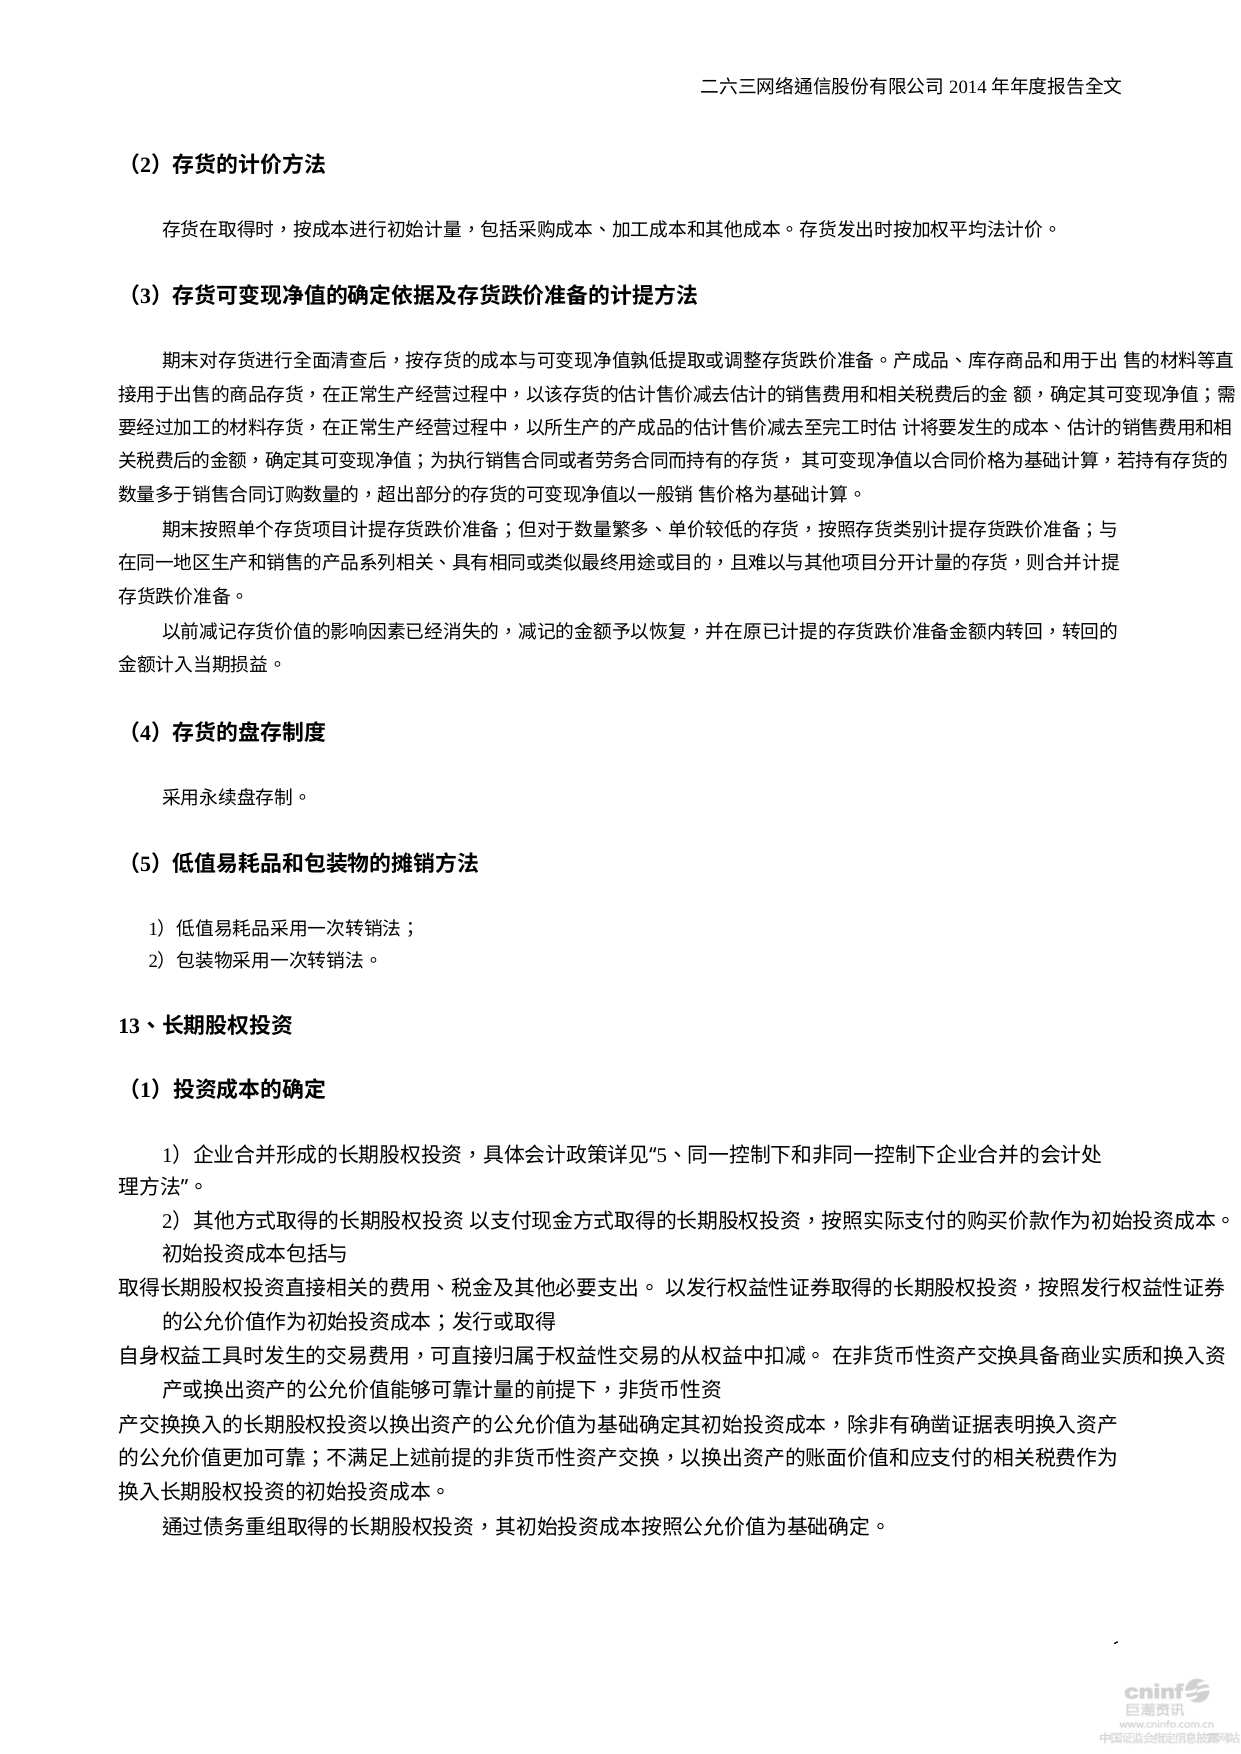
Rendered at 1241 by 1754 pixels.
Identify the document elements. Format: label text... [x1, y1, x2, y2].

text 以前减记存货价值的影响因素已经消失的，减记的金额予以恢复，并在原已计提的存货跌价准备金额内转回，转回的 金额计入当期损益。 [118, 618, 1120, 677]
subtitle 取得长期股权投资直接相关的费用、税金及其他必要支出。 以发行权益性证券取得的长期股权投资，按照发行权益性证券的公允价值作为初始投资成本；发行或取得 [118, 1273, 1240, 1335]
subtitle 通过债务重组取得的长期股权投资，其初始投资成本按照公允价值为基础确定。 [162, 1512, 1240, 1540]
subtitle （5）低值易耗品和包装物的摊销方法 [118, 848, 1240, 878]
text 期末对存货进行全面清查后，按存货的成本与可变现净值孰低提取或调整存货跌价准备。产成品、库存商品和用于出 售的材料等直接用于出售的商品存货，在正常生产经营过程中，以该存货的估计售价减去估计的销售费用和相关税费后的金 额，确定其可变现净值；需要经过加工的材料存货，在正常生产经营过程中，以所生产的产成品的估计售价减去至完工时估 计将要发生的成本、估计的销售费用和相关税费后的金额，确定其可变现净值；为执行销售合同或者劳务合同而持有的存货， 其可变现净值以合同价格为基础计算，若持有存货的数量多于销售合同订购数量的，超出部分的存货的可变现净值以一般销 售价格为基础计算。 [118, 348, 1240, 506]
subtitle （4）存货的盘存制度 [118, 717, 1240, 747]
text 期末按照单个存货项目计提存货跌价准备；但对于数量繁多、单价较低的存货，按照存货类别计提存货跌价准备；与 在同一地区生产和销售的产品系列相关、具有相同或类似最终用途或目的，且难以与其他项目分开计量的存货，则合并计提 存货跌价准备。 [118, 516, 1122, 608]
text 采用永续盘存制。 [162, 784, 1240, 810]
text 1）低值易耗品采用一次转销法； [148, 915, 1240, 941]
text 存货在取得时，按成本进行初始计量，包括采购成本、加工成本和其他成本。存货发出时按加权平均法计价。 [162, 217, 1240, 242]
picture [1099, 1673, 1241, 1754]
subtitle 1）企业合并形成的长期股权投资，具体会计政策详见“5、同一控制下和非同一控制下企业合并的会计处 理方法”。 [118, 1140, 1124, 1200]
subtitle （3）存货可变现净值的确定依据及存货跌价准备的计提方法 [118, 280, 1240, 310]
subtitle （2）存货的计价方法 [118, 149, 1240, 179]
text 2）包装物采用一次转销法。 [148, 947, 1240, 973]
subtitle 13、长期股权投资 [118, 1009, 1240, 1039]
subtitle 2）其他方式取得的长期股权投资 以支付现金方式取得的长期股权投资，按照实际支付的购买价款作为初始投资成本。初始投资成本包括与 [162, 1207, 1240, 1267]
subtitle 自身权益工具时发生的交易费用，可直接归属于权益性交易的从权益中扣减。 在非货币性资产交换具备商业实质和换入资产或换出资产的公允价值能够可靠计量的前提下，非货币性资 [118, 1342, 1240, 1403]
subtitle 产交换换入的长期股权投资以换出资产的公允价值为基础确定其初始投资成本，除非有确凿证据表明换入资产 的公允价值更加可靠；不满足上述前提的非货币性资产交换，以换出资产的账面价值和应支付的相关税费作为 换入长期股权投资的初始投资成本。 [118, 1410, 1118, 1505]
subtitle （1）投资成本的确定 [118, 1074, 1240, 1104]
